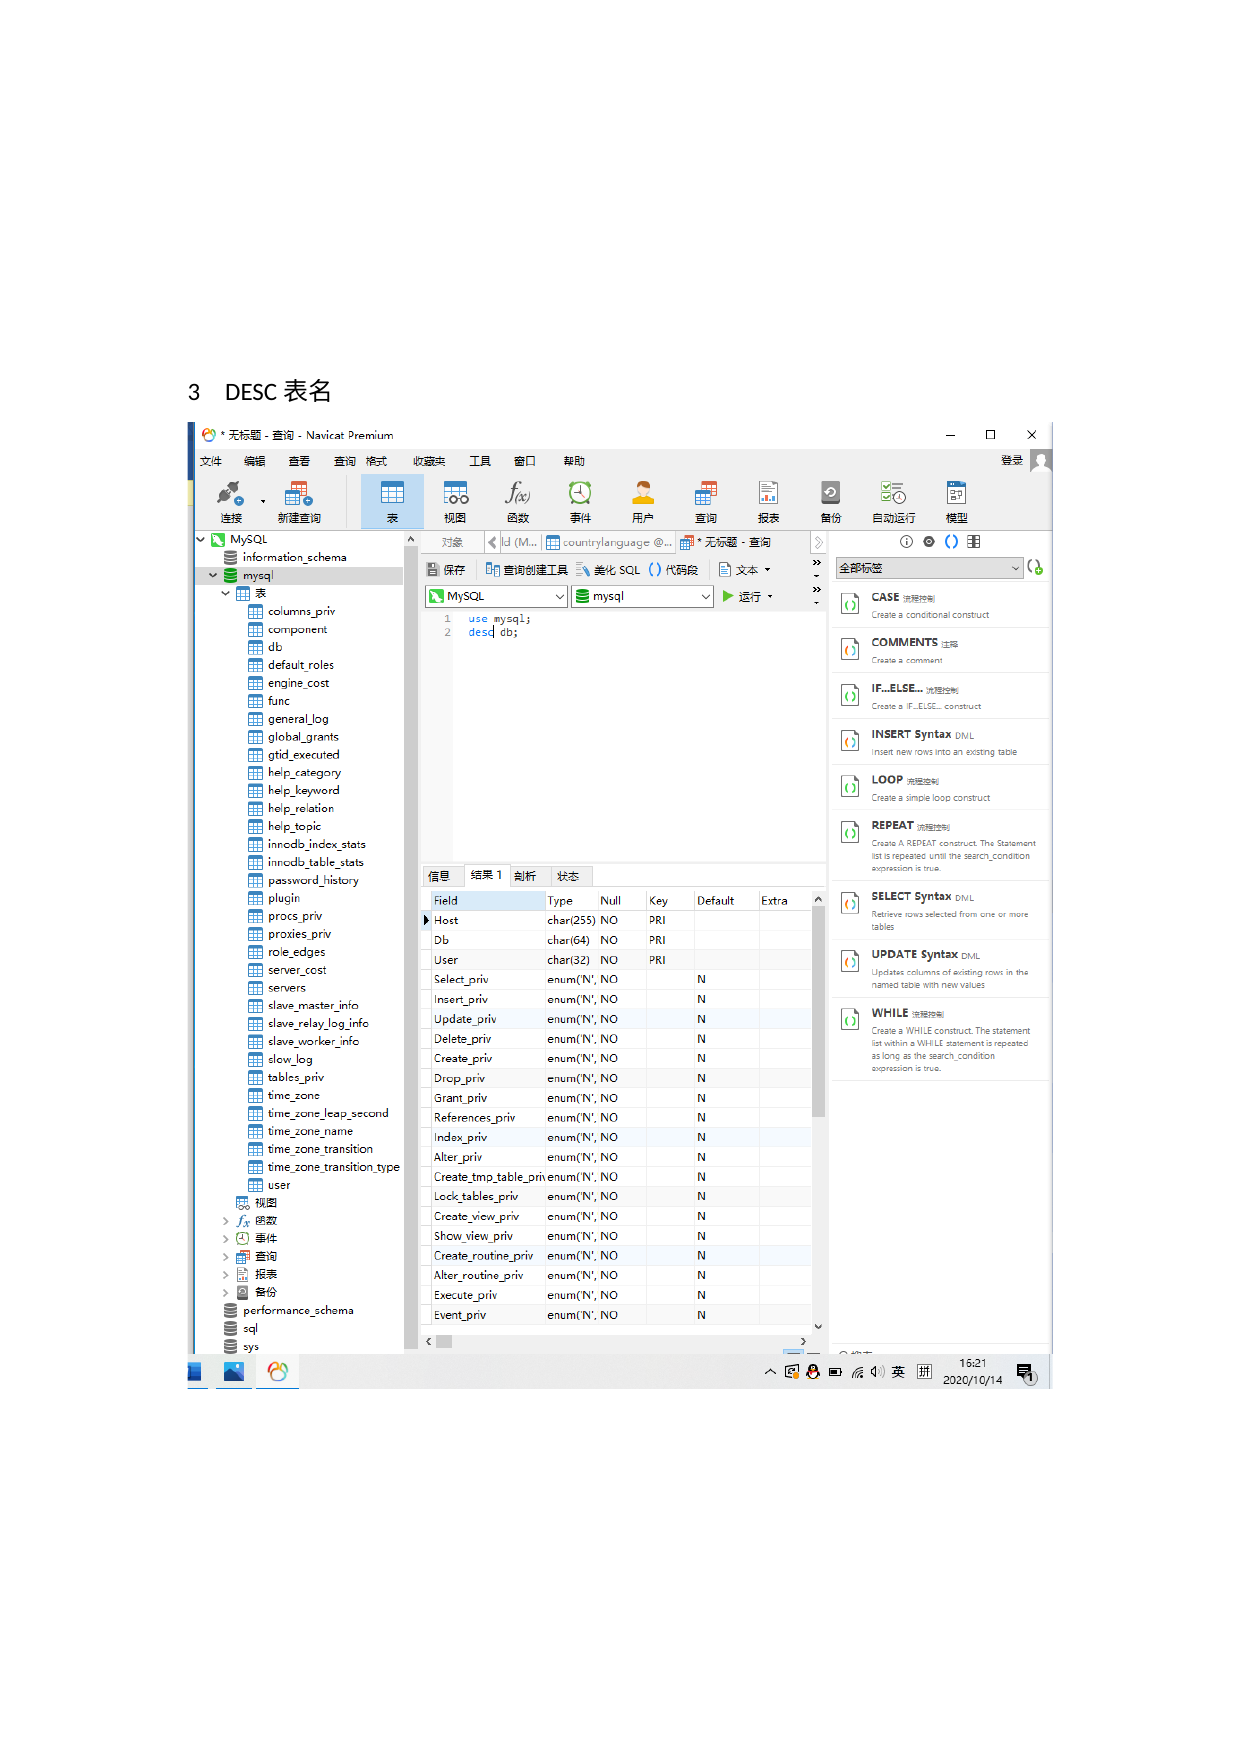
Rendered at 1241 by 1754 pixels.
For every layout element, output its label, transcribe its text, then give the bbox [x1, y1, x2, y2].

list DESC 表名 [187, 357, 1053, 422]
picture [187, 422, 1053, 1389]
